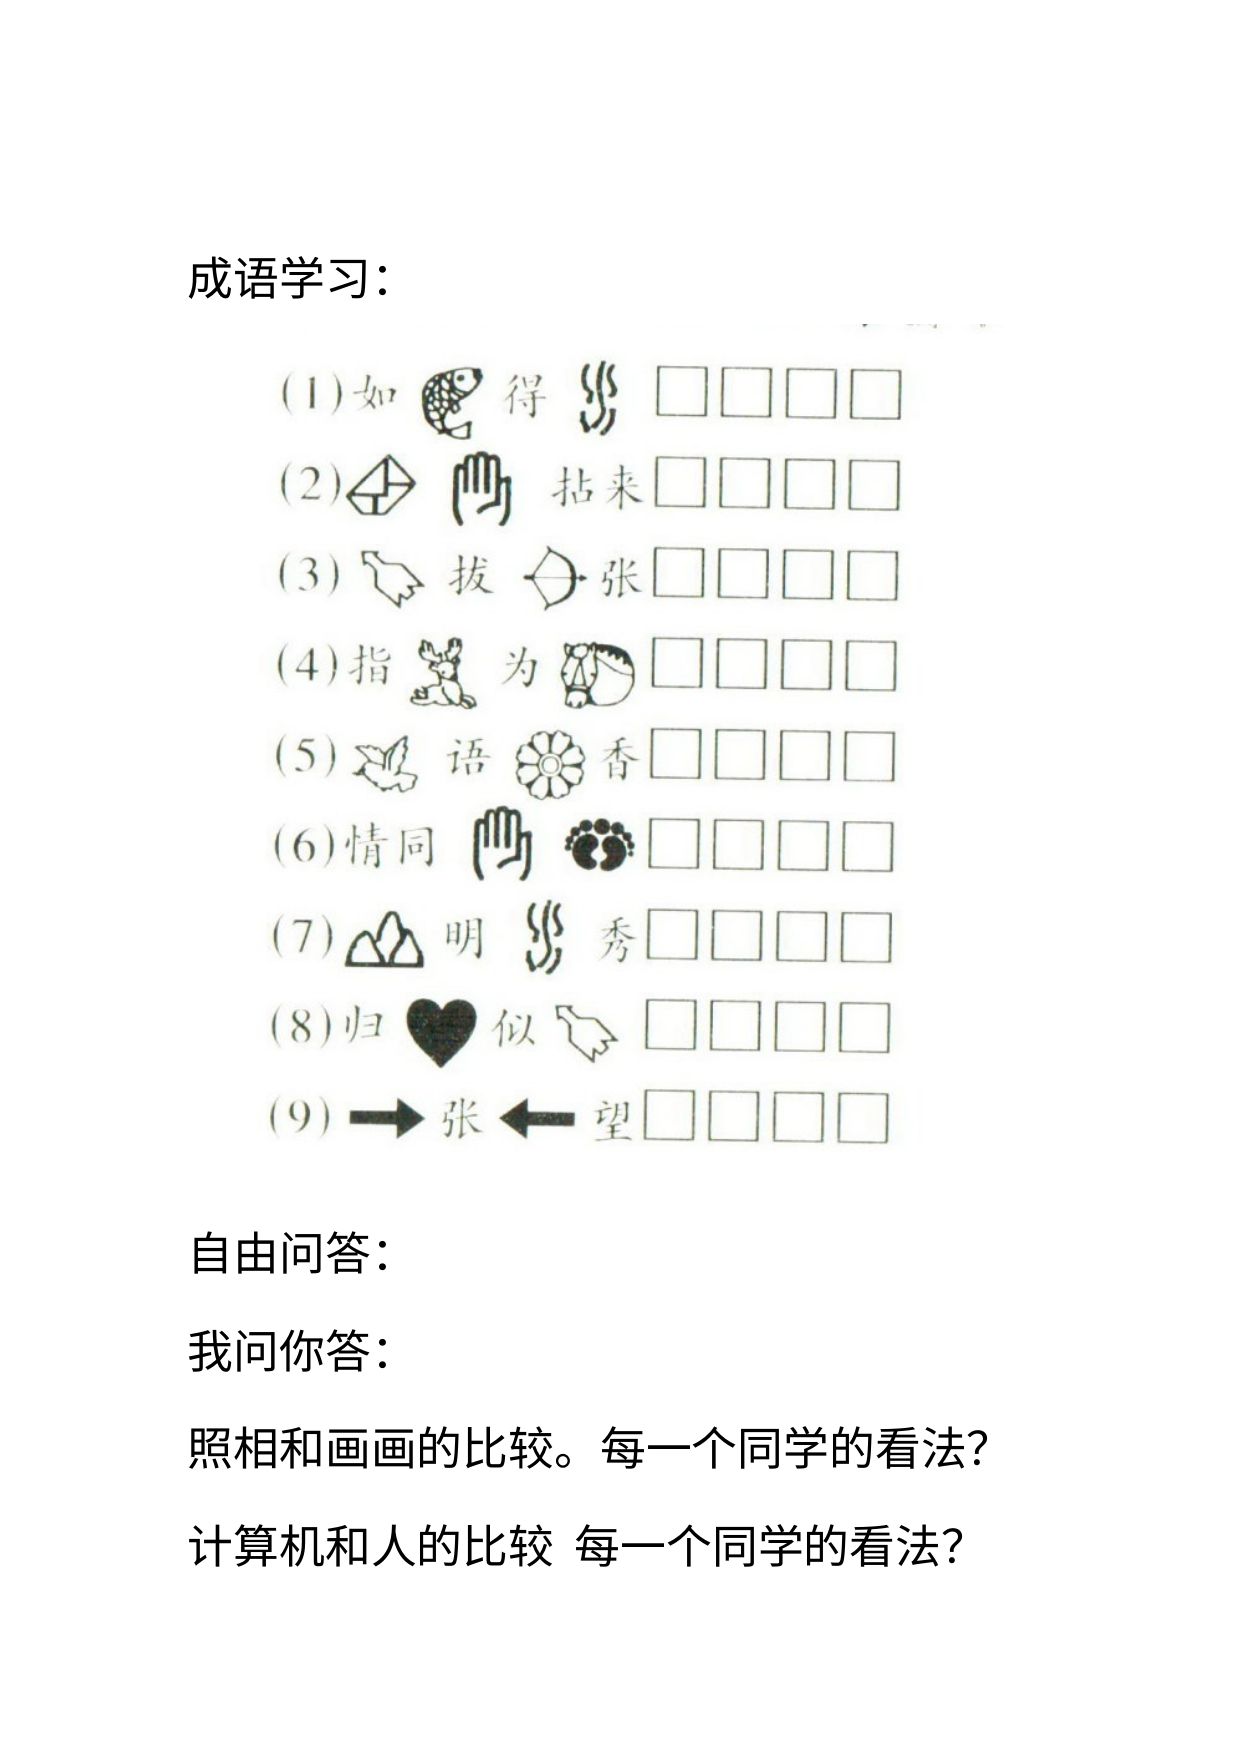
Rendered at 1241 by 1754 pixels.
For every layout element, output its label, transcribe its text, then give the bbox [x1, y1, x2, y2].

text 自由问答： [187, 1202, 1053, 1299]
text 我问你答： [187, 1299, 1053, 1397]
text 照相和画画的比较。每一个同学的看法？ [187, 1397, 1053, 1494]
picture [187, 324, 1004, 1184]
text 计算机和人的比较 每一个同学的看法？ [187, 1494, 1053, 1592]
text 成语学习： [187, 227, 1053, 324]
